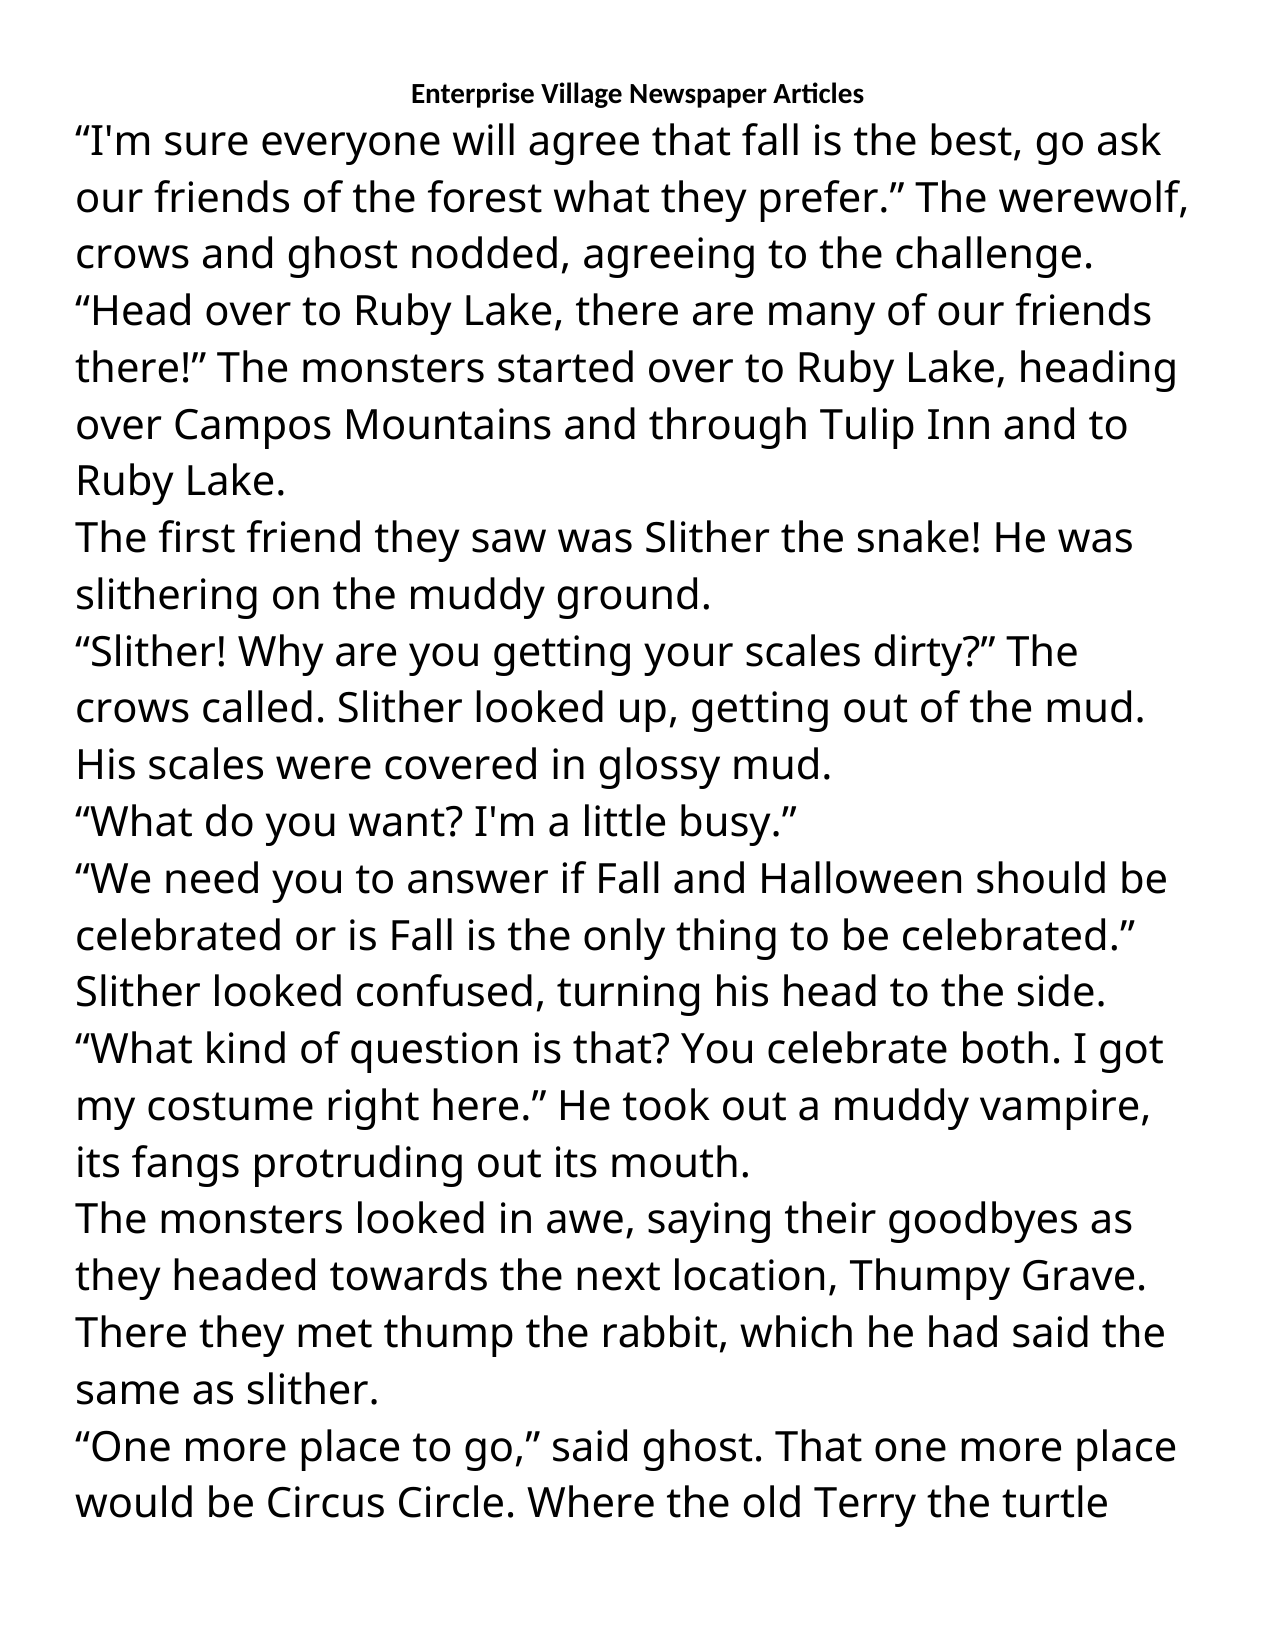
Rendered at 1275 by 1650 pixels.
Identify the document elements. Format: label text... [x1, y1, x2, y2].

text “Head over to Ruby Lake, there are many of our friends there!” The monsters started over to Ruby Lake, heading over Campos Mountains and through Tulip Inn and to Ruby Lake. [75, 281, 1200, 508]
text “We need you to answer if Fall and Halloween should be celebrated or is Fall is the only thing to be celebrated.” Slither looked confused, turning his head to the side. [75, 849, 1200, 1019]
text “What do you want? I'm a little busy.” [75, 792, 1200, 849]
text “I'm sure everyone will agree that fall is the best, go ask our friends of the forest what they prefer.” The werewolf, crows and ghost nodded, agreeing to the challenge. [75, 111, 1200, 281]
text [75, 1416, 1200, 1530]
text The monsters looked in awe, saying their goodbyes as they headed towards the next location, Thumpy Grave. There they met thump the rabbit, which he had said the same as slither. [75, 1189, 1200, 1416]
text The first friend they saw was Slither the snake! He was slithering on the muddy ground. [75, 508, 1200, 622]
text “Slither! Why are you getting your scales dirty?” The crows called. Slither looked up, getting out of the mud. His scales were covered in glossy mud. [75, 622, 1200, 792]
text “What kind of question is that? You celebrate both. I got my costume right here.” He took out a muddy vampire, its fangs protruding out its mouth. [75, 1019, 1200, 1189]
